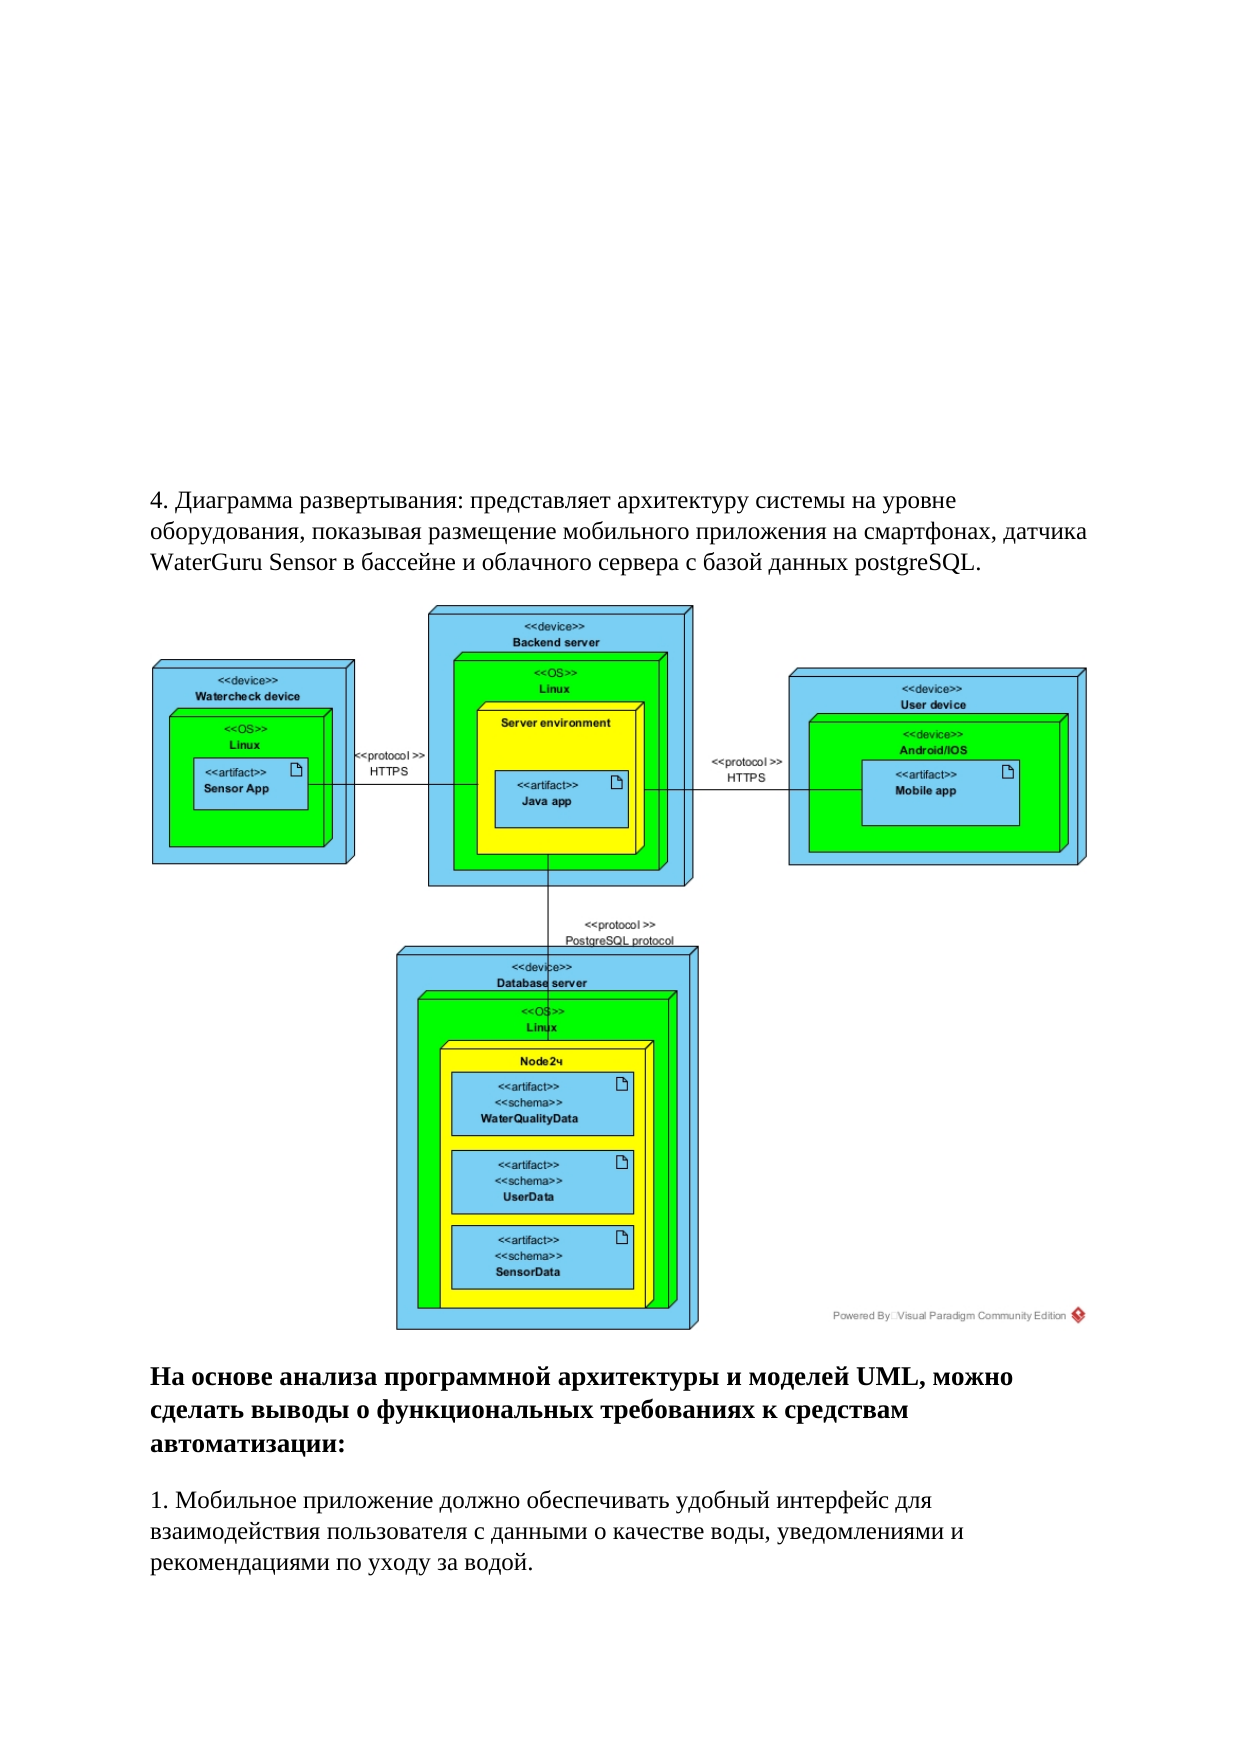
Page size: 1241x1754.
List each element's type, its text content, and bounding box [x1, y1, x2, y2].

text На основе анализа программной архитектуры и моделей UML, можно сделать выводы о функциональных требованиях к средствам автоматизации: [150, 1360, 1090, 1458]
text 4. Диаграмма развертывания: представляет архитектуру системы на уровне оборудования, показывая размещение мобильного приложения на смартфонах, датчика WaterGuru Sensor в бассейне и облачного сервера с базой данных postgreSQL. [150, 206, 1090, 576]
text 1. Мобильное приложение должно обеспечивать удобный интерфейс для взаимодействия пользователя с данными о качестве воды, уведомлениями и рекомендациями по уходу за водой. [150, 1485, 1090, 1576]
picture [150, 603, 1091, 1333]
